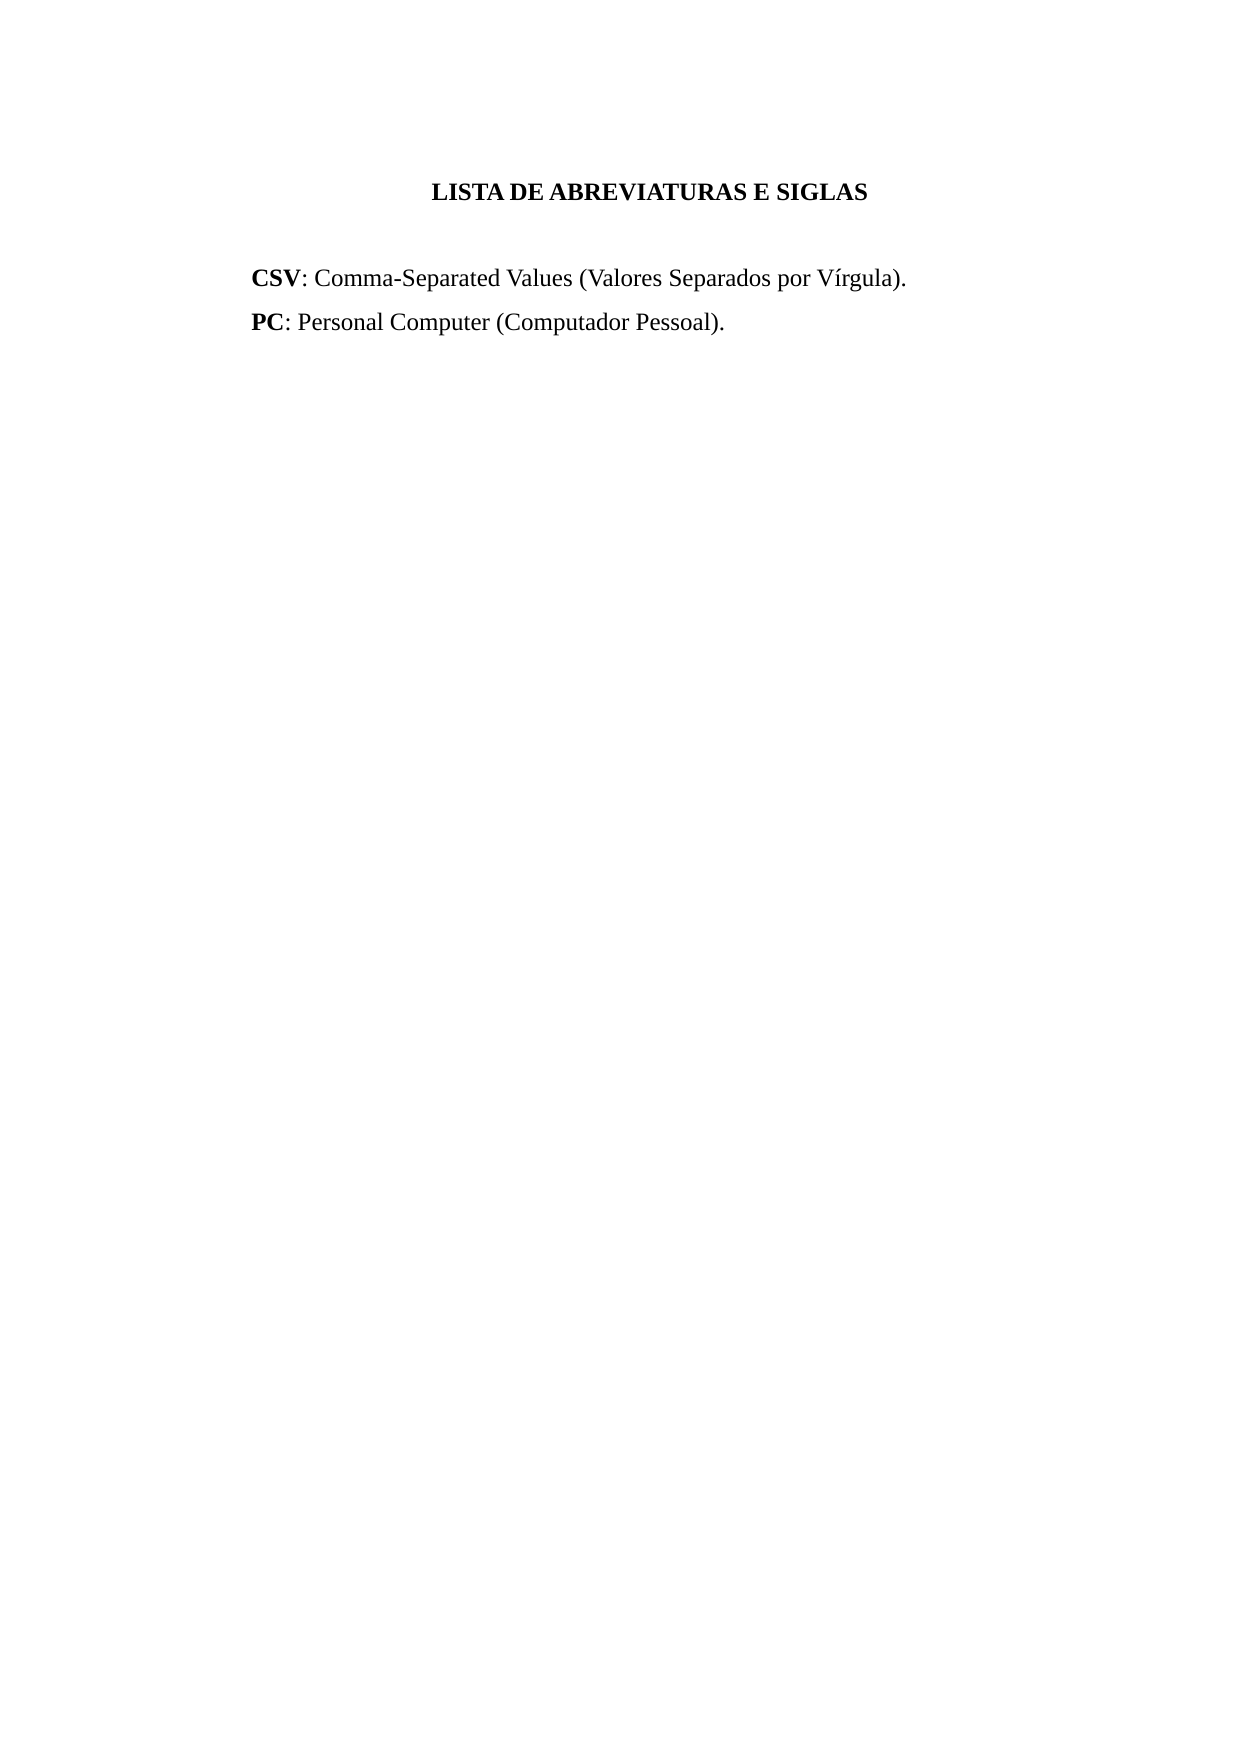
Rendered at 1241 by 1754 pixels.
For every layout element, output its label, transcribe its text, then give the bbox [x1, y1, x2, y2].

text LISTA DE ABREVIATURAS E SIGLAS [177, 177, 1122, 206]
text PC: Personal Computer (Computador Pessoal). [177, 307, 1122, 335]
text CSV: Comma-Separated Values (Valores Separados por Vírgula). [177, 263, 1122, 292]
